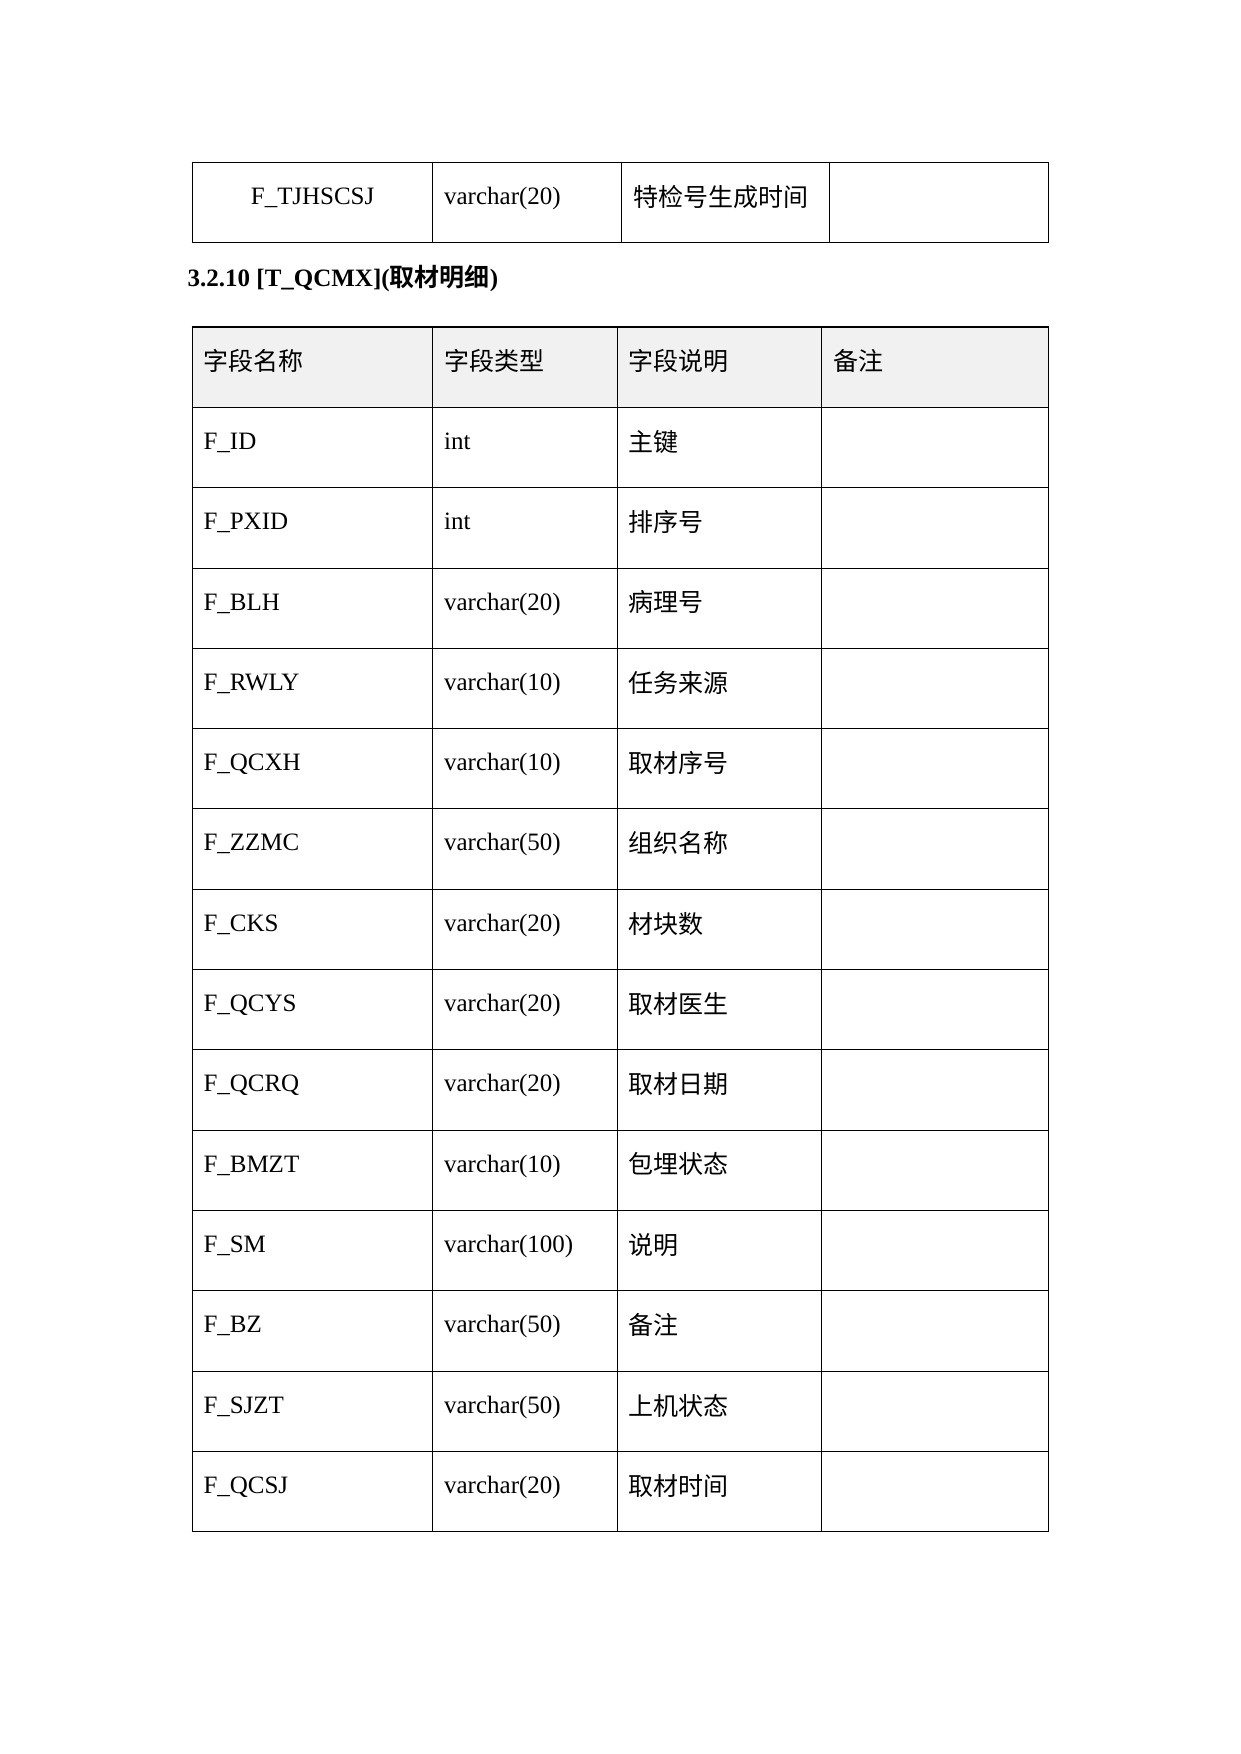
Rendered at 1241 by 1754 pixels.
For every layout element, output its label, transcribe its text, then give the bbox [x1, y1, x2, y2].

table_cell F_QCRQ [193, 1050, 432, 1129]
table_cell 包埋状态 [618, 1131, 821, 1210]
table_cell 说明 [618, 1211, 821, 1290]
table_cell 取材序号 [618, 729, 821, 808]
table_cell F_QCXH [193, 729, 432, 808]
table_cell varchar(20) [433, 569, 617, 648]
table_cell varchar(50) [433, 1372, 617, 1451]
table_cell F_SJZT [193, 1372, 432, 1451]
table_cell F_RWLY [193, 649, 432, 728]
table_cell F_QCSJ [193, 1452, 432, 1531]
table_header 备注 [822, 328, 1048, 407]
table_cell F_CKS [193, 890, 432, 969]
table_cell varchar(50) [433, 809, 617, 889]
table_cell varchar(10) [433, 1131, 617, 1210]
table_header 字段类型 [433, 328, 617, 407]
table_cell [822, 1372, 1048, 1451]
table_cell 排序号 [618, 488, 821, 567]
table_cell [822, 809, 1048, 889]
table_cell F_BMZT [193, 1131, 432, 1210]
table_cell varchar(20) [433, 890, 617, 969]
table_cell 任务来源 [618, 649, 821, 728]
table_cell [822, 1131, 1048, 1210]
table_cell 取材医生 [618, 970, 821, 1049]
table_cell F_QCYS [193, 970, 432, 1049]
table_cell [822, 1291, 1048, 1371]
table_cell varchar(20) [433, 970, 617, 1049]
table_header 字段说明 [618, 328, 821, 407]
table_cell F_ID [193, 408, 432, 487]
table_cell 备注 [618, 1291, 821, 1371]
table_cell [822, 408, 1048, 487]
subtitle 3.2.10 [T_QCMX](取材明细) [187, 243, 1053, 308]
table_cell varchar(10) [433, 649, 617, 728]
table_cell 主键 [618, 408, 821, 487]
table_cell F_SM [193, 1211, 432, 1290]
table_cell varchar(10) [433, 729, 617, 808]
table_cell [822, 729, 1048, 808]
table_cell int [433, 488, 617, 567]
table_header 字段名称 [193, 328, 432, 407]
table_cell [822, 569, 1048, 648]
table_cell [822, 890, 1048, 969]
table_cell F_ZZMC [193, 809, 432, 889]
table_cell varchar(20) [433, 163, 621, 242]
table_cell [830, 163, 1048, 242]
table_cell [822, 488, 1048, 567]
table_cell F_BZ [193, 1291, 432, 1371]
table_cell [822, 649, 1048, 728]
table_cell 上机状态 [618, 1372, 821, 1451]
table_cell 病理号 [618, 569, 821, 648]
table_cell 取材日期 [618, 1050, 821, 1129]
table_cell int [433, 408, 617, 487]
table_cell [822, 1211, 1048, 1290]
table_cell F_BLH [193, 569, 432, 648]
table_cell [822, 1452, 1048, 1531]
table_cell F_TJHSCSJ [193, 163, 432, 242]
table_cell [822, 1050, 1048, 1129]
table_cell F_PXID [193, 488, 432, 567]
table_cell 材块数 [618, 890, 821, 969]
table_cell 特检号生成时间 [622, 163, 829, 242]
table_cell varchar(20) [433, 1050, 617, 1129]
table_cell [822, 970, 1048, 1049]
table_cell varchar(20) [433, 1452, 617, 1531]
table_cell 组织名称 [618, 809, 821, 889]
table_cell 取材时间 [618, 1452, 821, 1531]
table_cell varchar(100) [433, 1211, 617, 1290]
table_cell varchar(50) [433, 1291, 617, 1371]
